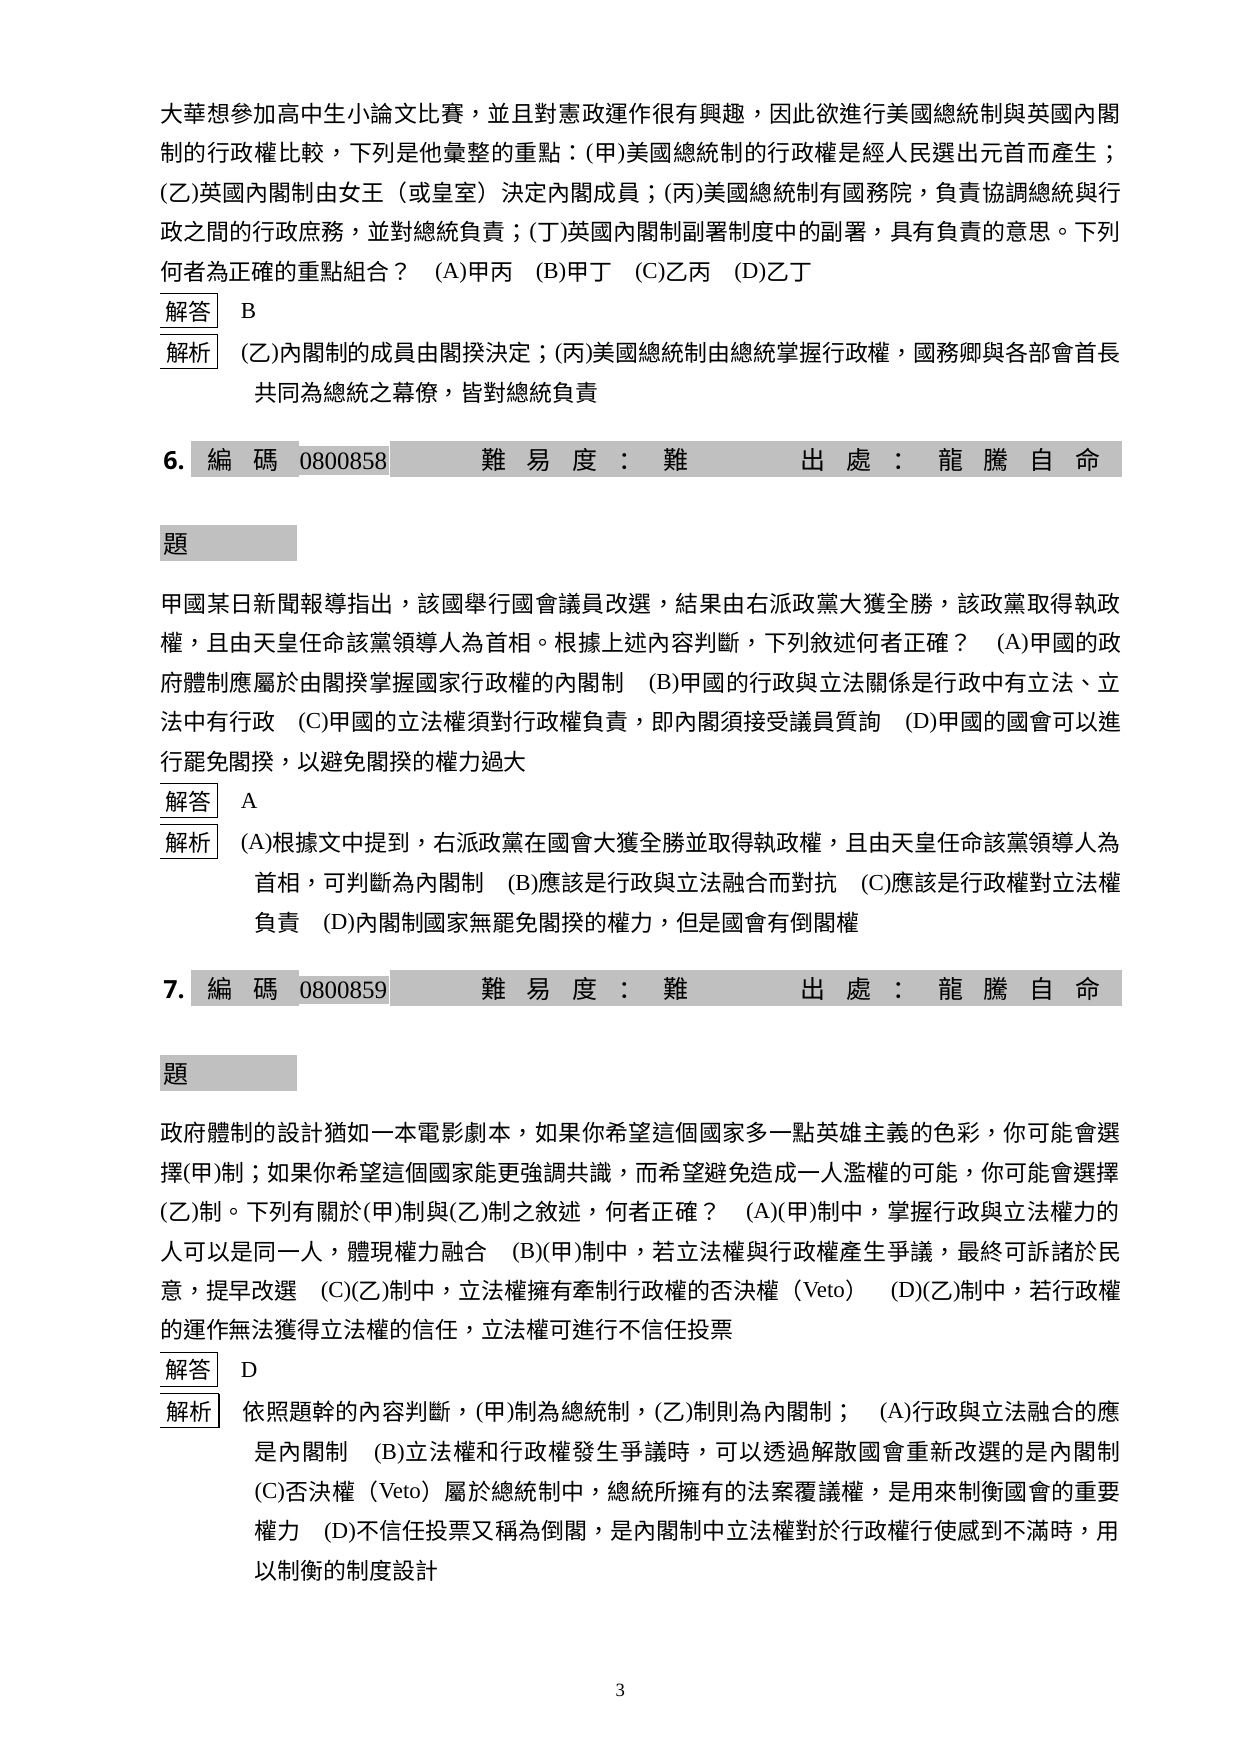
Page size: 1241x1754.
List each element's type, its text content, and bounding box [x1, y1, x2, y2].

text 解析 依照題幹的內容判斷，(甲)制為總統制，(乙)制則為內閣制； (A)行政與立法融合的應是內閣制 (B)立法權和行政權發生爭議時，可以透過解散國會重新改選的是內閣制 (C)否決權（Veto）屬於總統制中，總統所擁有的法案覆議權，是用來制衡國會的重要權力 (D)不信任投票又稱為倒閣，是內閣制中立法權對於行政權行使感到不滿時，用以制衡的制度設計 [160, 1393, 1122, 1586]
text 解析 (乙)內閣制的成員由閣揆決定；(丙)美國總統制由總統掌握行政權，國務卿與各部會首長共同為總統之幕僚，皆對總統負責 [160, 334, 1122, 408]
text 解答 A [160, 784, 217, 817]
text 解答 D [218, 1352, 1122, 1387]
text 解答 A [218, 783, 1122, 818]
text 解析 (A)根據文中提到，右派政黨在國會大獲全勝並取得執政權，且由天皇任命該黨領導人為首相，可判斷為內閣制 (B)應該是行政與立法融合而對抗 (C)應該是行政權對立法權負責 (D)內閣制國家無罷免閣揆的權力，但是國會有倒閣權 [160, 824, 1122, 938]
text 解答 D [160, 1353, 217, 1386]
text 政府體制的設計猶如一本電影劇本，如果你希望這個國家多一點英雄主義的色彩，你可能會選擇(甲)制；如果你希望這個國家能更強調共識，而希望避免造成一人濫權的可能，你可能會選擇(乙)制。下列有關於(甲)制與(乙)制之敘述，何者正確？ (A)(甲)制中，掌握行政與立法權力的人可以是同一人，體現權力融合 (B)(甲)制中，若立法權與行政權產生爭議，最終可訴諸於民意，提早改選 (C)(乙)制中，立法權擁有牽制行政權的否決權（Veto） (D)(乙)制中，若行政權的運作無法獲得立法權的信任，立法權可進行不信任投票 [160, 1115, 1122, 1346]
text 解答 B [160, 294, 217, 327]
list 編碼0800859 難易度：難 出處：龍騰自命題 [160, 953, 1122, 1108]
text 解答 B [218, 293, 1122, 328]
text 大華想參加高中生小論文比賽，並且對憲政運作很有興趣，因此欲進行美國總統制與英國內閣制的行政權比較，下列是他彙整的重點：(甲)美國總統制的行政權是經人民選出元首而產生；(乙)英國內閣制由女王（或皇室）決定內閣成員；(丙)美國總統制有國務院，負責協調總統與行政之間的行政庶務，並對總統負責；(丁)英國內閣制副署制度中的副署，具有負責的意思。下列何者為正確的重點組合？ (A)甲丙 (B)甲丁 (C)乙丙 (D)乙丁 [160, 96, 1122, 287]
list 編碼0800858 難易度：難 出處：龍騰自命題 [160, 423, 1122, 579]
text 甲國某日新聞報導指出，該國舉行國會議員改選，結果由右派政黨大獲全勝，該政黨取得執政權，且由天皇任命該黨領導人為首相。根據上述內容判斷，下列敘述何者正確？ (A)甲國的政府體制應屬於由閣揆掌握國家行政權的內閣制 (B)甲國的行政與立法關係是行政中有立法、立法中有行政 (C)甲國的立法權須對行政權負責，即內閣須接受議員質詢 (D)甲國的國會可以進行罷免閣揆，以避免閣揆的權力過大 [160, 586, 1122, 777]
